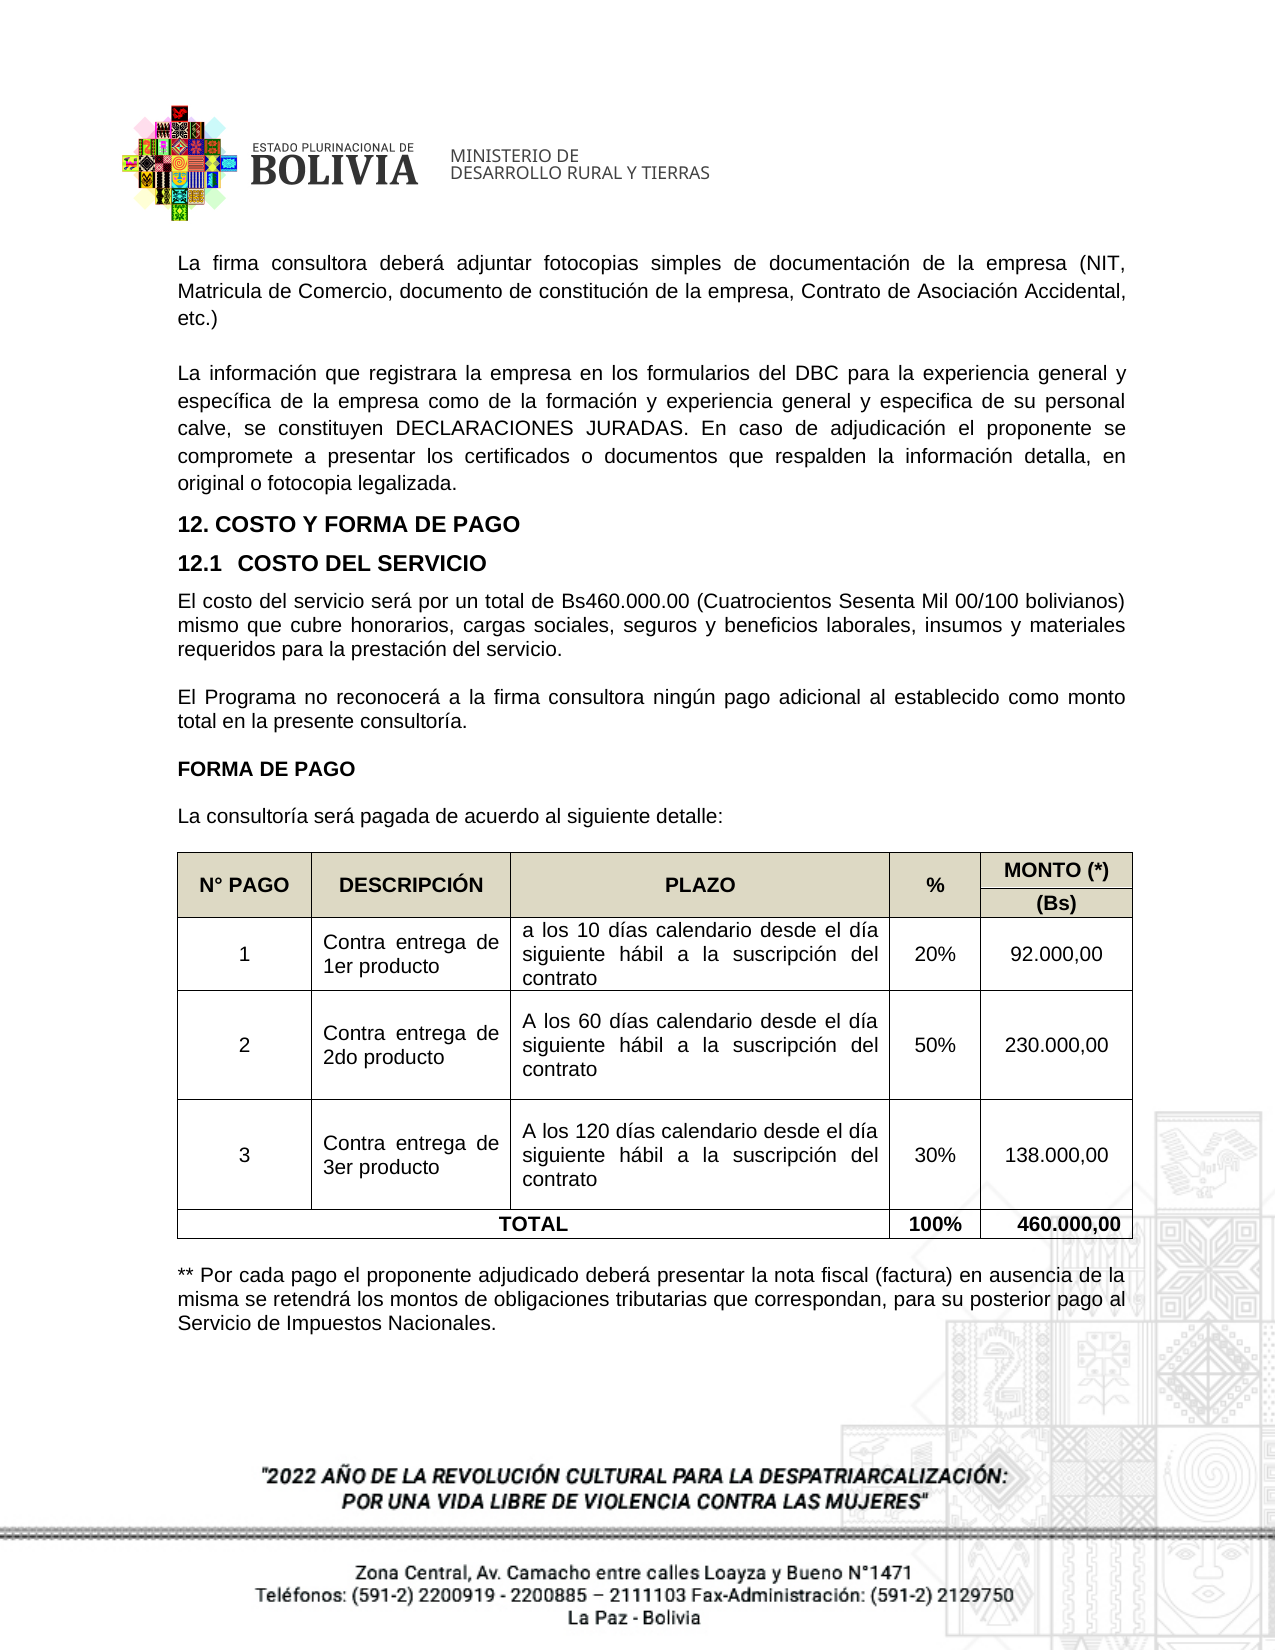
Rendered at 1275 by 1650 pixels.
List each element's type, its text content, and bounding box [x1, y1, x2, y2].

table_header PLAZO [511, 853, 889, 917]
table_cell 2 [178, 991, 311, 1099]
table_cell 230.000,00 [981, 991, 1132, 1099]
table_cell a los 10 días calendario desde el día siguiente hábil a la suscripción del contrato [511, 918, 889, 989]
text La consultoría será pagada de acuerdo al siguiente detalle: [177, 804, 1127, 828]
table_cell 92.000,00 [981, 918, 1132, 989]
table_cell 1 [178, 918, 311, 989]
table_header DESCRIPCIÓN [312, 853, 510, 917]
table_cell Contra entrega de 1er producto [312, 918, 510, 989]
table_cell 138.000,00 [981, 1100, 1132, 1209]
table_header MONTO (*) [981, 853, 1132, 887]
table_cell A los 120 días calendario desde el día siguiente hábil a la suscripción del contrato [511, 1100, 889, 1209]
picture [0, 1081, 1275, 1650]
picture [0, 35, 1274, 234]
subtitle COSTO DEL SERVICIO [177, 550, 1127, 576]
table_cell 20% [890, 918, 980, 989]
text La firma consultora deberá adjuntar fotocopias simples de documentación de la empresa (NIT, Matricula de Comercio, documento de constitución de la empresa, Contrato de Asociación Accidental, etc.) [177, 251, 1127, 330]
table_header % [890, 853, 980, 917]
table_cell TOTAL [178, 1210, 889, 1238]
table_cell 100% [890, 1210, 980, 1238]
text La información que registrara la empresa en los formularios del DBC para la experiencia general y específica de la empresa como de la formación y experiencia general y especifica de su personal calve, se constituyen DECLARACIONES JURADAS. En caso de adjudicación el proponente se compromete a presentar los certificados o documentos que respalden la información detalla, en original o fotocopia legalizada. [177, 361, 1127, 495]
text El costo del servicio será por un total de Bs460.000.00 (Cuatrocientos Sesenta Mil 00/100 bolivianos) mismo que cubre honorarios, cargas sociales, seguros y beneficios laborales, insumos y materiales requeridos para la prestación del servicio. [177, 589, 1127, 661]
text El Programa no reconocerá a la firma consultora ningún pago adicional al establecido como monto total en la presente consultoría. [177, 684, 1127, 732]
table_cell 50% [890, 991, 980, 1099]
text FORMA DE PAGO [177, 756, 1127, 780]
table_cell (Bs) [981, 889, 1132, 917]
subtitle COSTO Y FORMA DE PAGO [177, 511, 1127, 537]
table_cell 30% [890, 1100, 980, 1209]
text ** Por cada pago el proponente adjudicado deberá presentar la nota fiscal (factura) en ausencia de la misma se retendrá los montos de obligaciones tributarias que correspondan, para su posterior pago al Servicio de Impuestos Nacionales. [177, 1263, 1127, 1335]
table_cell Contra entrega de 2do producto [312, 991, 510, 1099]
table_cell Contra entrega de 3er producto [312, 1100, 510, 1209]
table_cell A los 60 días calendario desde el día siguiente hábil a la suscripción del contrato [511, 991, 889, 1099]
table_header N° PAGO [178, 853, 311, 917]
table_cell 3 [178, 1100, 311, 1209]
table_cell 460.000,00 [981, 1210, 1132, 1238]
